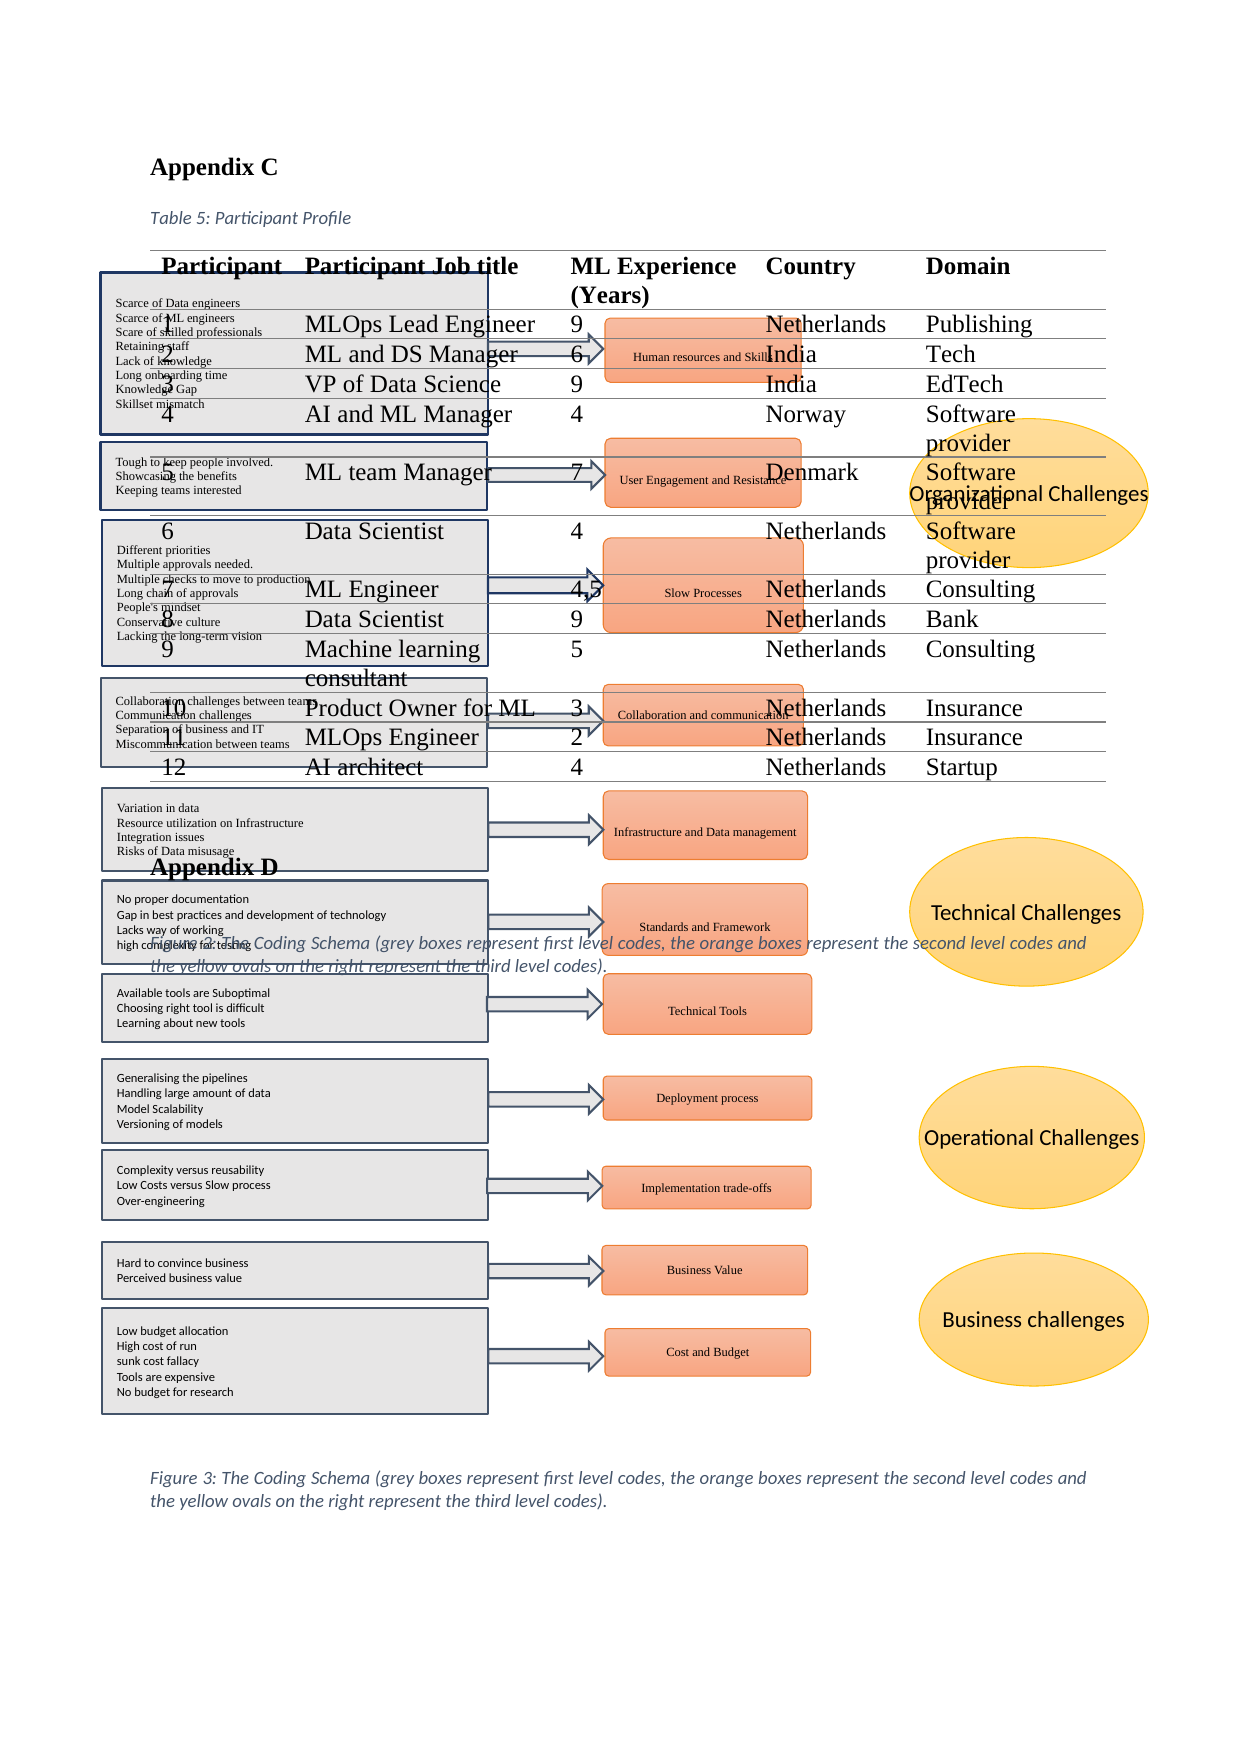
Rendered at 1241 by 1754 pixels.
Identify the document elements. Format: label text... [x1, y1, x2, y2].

table_cell Tech [914, 339, 1106, 368]
table_cell Software provider [914, 458, 1106, 515]
table_cell Insurance [914, 693, 1106, 721]
table_cell Netherlands [754, 310, 914, 338]
table_cell 4 [559, 399, 754, 456]
subtitle Appendix C [150, 150, 1090, 181]
table_cell ML team Manager [293, 458, 559, 515]
table_cell 3 [150, 369, 293, 398]
table_cell 4 [150, 399, 293, 456]
table_cell Insurance [914, 723, 1106, 751]
table_cell Software provider [914, 399, 1106, 456]
table_header Domain [914, 251, 1106, 308]
table_cell 4,5 [559, 575, 754, 603]
table_cell 4 [559, 516, 754, 573]
table_cell EdTech [914, 369, 1106, 398]
table_cell 5 [559, 634, 754, 692]
table_cell Product Owner for ML [293, 693, 559, 721]
table_cell 9 [559, 310, 754, 338]
table_cell 10 [150, 693, 293, 721]
table_cell VP of Data Science [293, 369, 559, 398]
table_header ML Experience (Years) [559, 251, 754, 308]
table_cell Norway [754, 399, 914, 456]
table_cell 9 [559, 369, 754, 398]
table_cell Startup [914, 752, 1106, 781]
table_cell AI architect [293, 752, 559, 781]
table_cell Netherlands [754, 752, 914, 781]
table_cell 2 [150, 339, 293, 368]
table_cell 9 [559, 604, 754, 633]
text Table 5: Participant Profile [150, 206, 1090, 229]
table_cell 8 [150, 604, 293, 633]
table_cell Data Scientist [293, 516, 559, 573]
table_header Participant [150, 251, 293, 308]
table_cell 11 [150, 723, 293, 751]
table_cell Consulting [914, 634, 1106, 692]
table_cell 4 [559, 752, 754, 781]
table_cell Netherlands [754, 693, 914, 721]
table_cell Netherlands [754, 516, 914, 573]
table_cell Netherlands [754, 723, 914, 751]
table_cell Netherlands [754, 634, 914, 692]
table_cell ML and DS Manager [293, 339, 559, 368]
table_cell India [754, 369, 914, 398]
table_cell 2 [559, 723, 754, 751]
table_cell 6 [150, 516, 293, 573]
table_cell 7 [559, 458, 754, 515]
table_cell Software provider [914, 516, 1106, 573]
table_cell MLOps Lead Engineer [293, 310, 559, 338]
table_cell ML Engineer [293, 575, 559, 603]
table_cell 1 [150, 310, 293, 338]
table_cell 5 [150, 458, 293, 515]
table_cell MLOps Engineer [293, 723, 559, 751]
table_header Participant Job title [293, 251, 559, 308]
table_cell Publishing [914, 310, 1106, 338]
table_cell Bank [914, 604, 1106, 633]
table_cell India [754, 339, 914, 368]
table_cell Machine learning consultant [293, 634, 559, 692]
table_cell 12 [150, 752, 293, 781]
table_cell AI and ML Manager [293, 399, 559, 456]
table_cell 6 [559, 339, 754, 368]
table_header Country [754, 251, 914, 308]
table_cell Netherlands [754, 604, 914, 633]
table_cell 9 [150, 634, 293, 692]
table_cell Denmark [754, 458, 914, 515]
table_cell 3 [559, 693, 754, 721]
table_cell Netherlands [754, 575, 914, 603]
table_cell 7 [150, 575, 293, 603]
subtitle Appendix D [150, 850, 1090, 881]
table_cell Data Scientist [293, 604, 559, 633]
table_cell Consulting [914, 575, 1106, 603]
